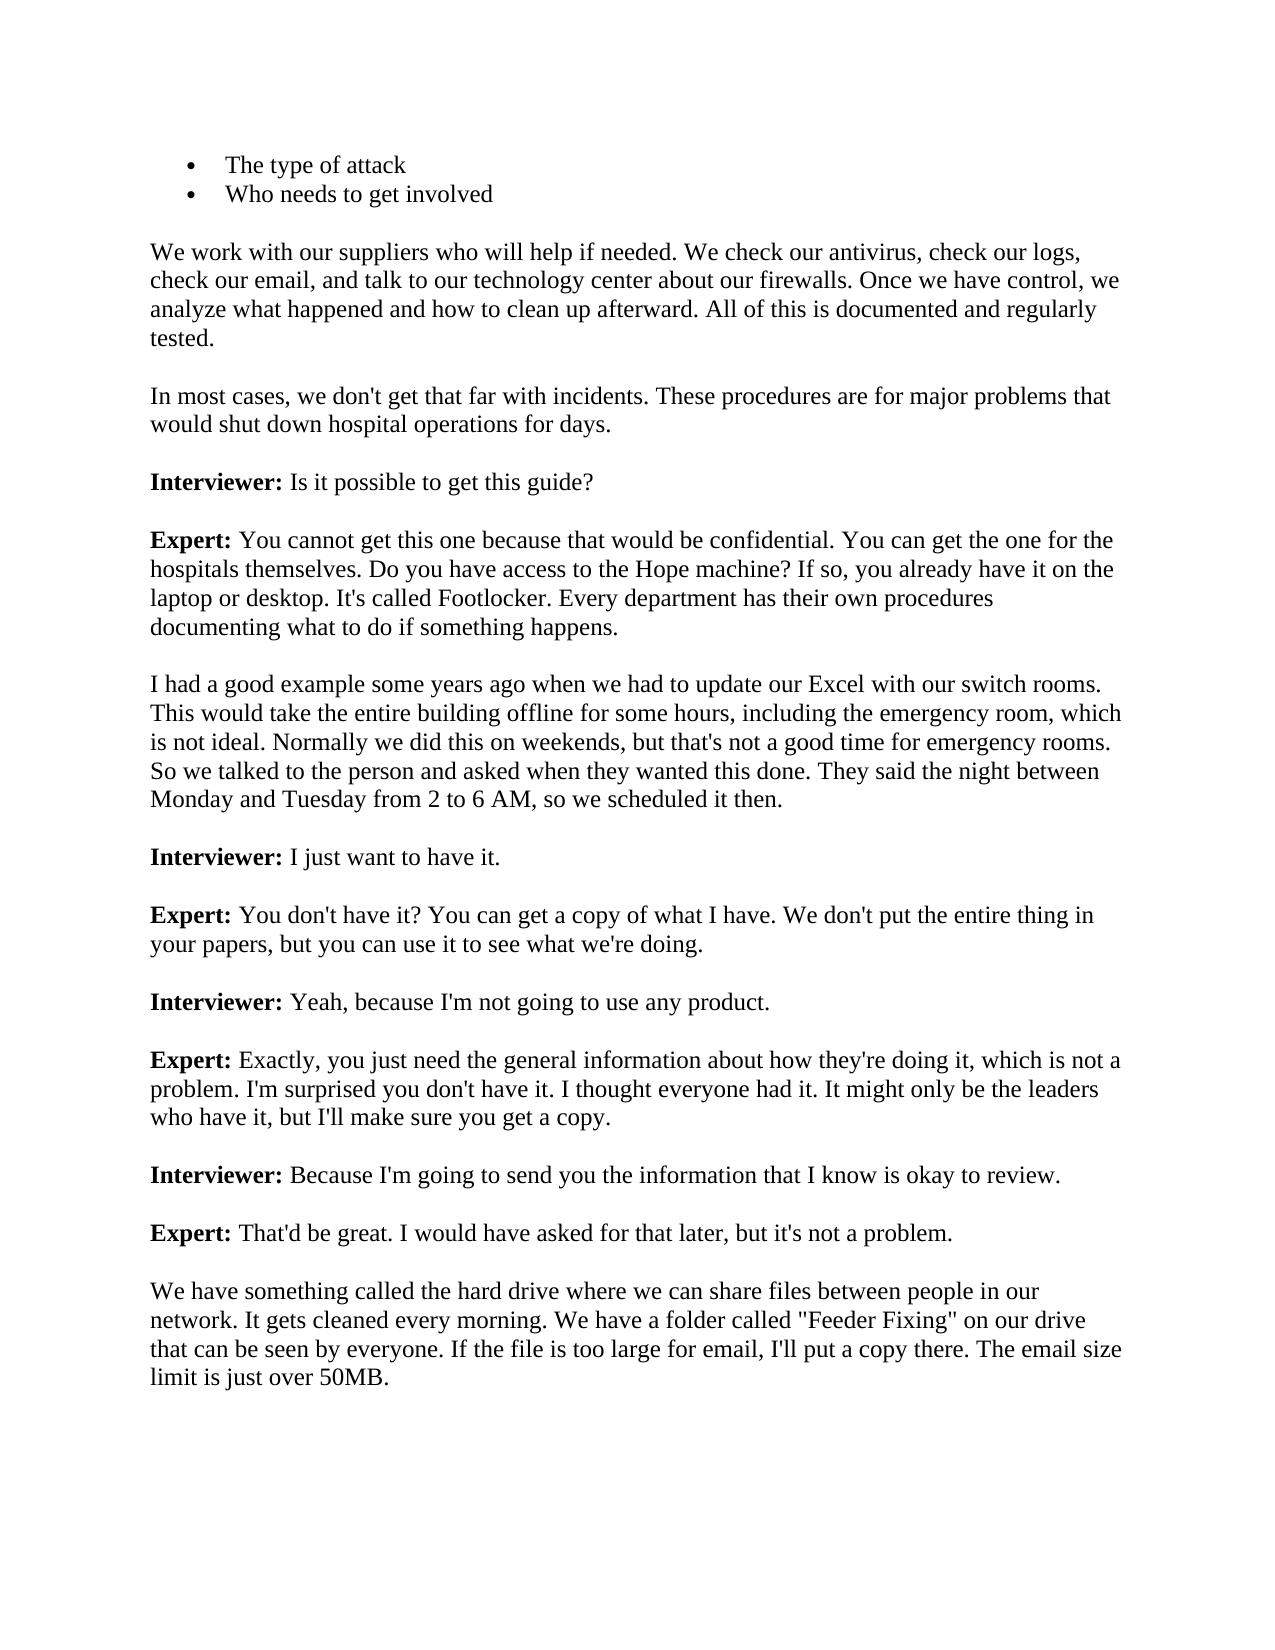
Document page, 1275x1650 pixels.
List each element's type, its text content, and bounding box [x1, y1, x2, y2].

text Expert: You cannot get this one because that would be confidential. You can get the one for the hospitals themselves. Do you have access to the Hope machine? If so, you already have it on the laptop or desktop. It's called Footlocker. Every department has their own procedures documenting what to do if something happens. [150, 525, 1125, 640]
text We work with our suppliers who will help if needed. We check our antivirus, check our logs, check our email, and talk to our technology center about our firewalls. Once we have control, we analyze what happened and how to clean up afterward. All of this is documented and regularly tested. [150, 237, 1125, 352]
list Who needs to get involved [187, 179, 1125, 207]
list The type of attack [187, 150, 1125, 179]
text We have something called the hard drive where we can share files between people in our network. It gets cleaned every morning. We have a folder called "Feeder Fixing" on our drive that can be seen by everyone. If the file is too large for email, I'll put a copy there. The email size limit is just over 50MB. [150, 1276, 1125, 1391]
text Expert: Exactly, you just need the general information about how they're doing it, which is not a problem. I'm surprised you don't have it. I thought everyone had it. It might only be the leaders who have it, but I'll make sure you get a copy. [150, 1045, 1125, 1131]
text Expert: You don't have it? You can get a copy of what I have. We don't put the entire thing in your papers, but you can use it to see what we're doing. [150, 900, 1125, 958]
text Interviewer: Because I'm going to send you the information that I know is okay to review. [150, 1160, 1125, 1189]
text Interviewer: Yeah, because I'm not going to use any product. [150, 987, 1125, 1016]
text In most cases, we don't get that far with incidents. These procedures are for major problems that would shut down hospital operations for days. [150, 381, 1125, 438]
text Interviewer: Is it possible to get this guide? [150, 467, 1125, 496]
text I had a good example some years ago when we had to update our Excel with our switch rooms. This would take the entire building offline for some hours, including the emergency room, which is not ideal. Normally we did this on weekends, but that's not a good time for emergency rooms. So we talked to the person and asked when they wanted this done. They said the night between Monday and Tuesday from 2 to 6 AM, so we scheduled it then. [150, 669, 1125, 813]
text Interviewer: I just want to have it. [150, 842, 1125, 871]
text Expert: That'd be great. I would have asked for that later, but it's not a problem. [150, 1218, 1125, 1247]
